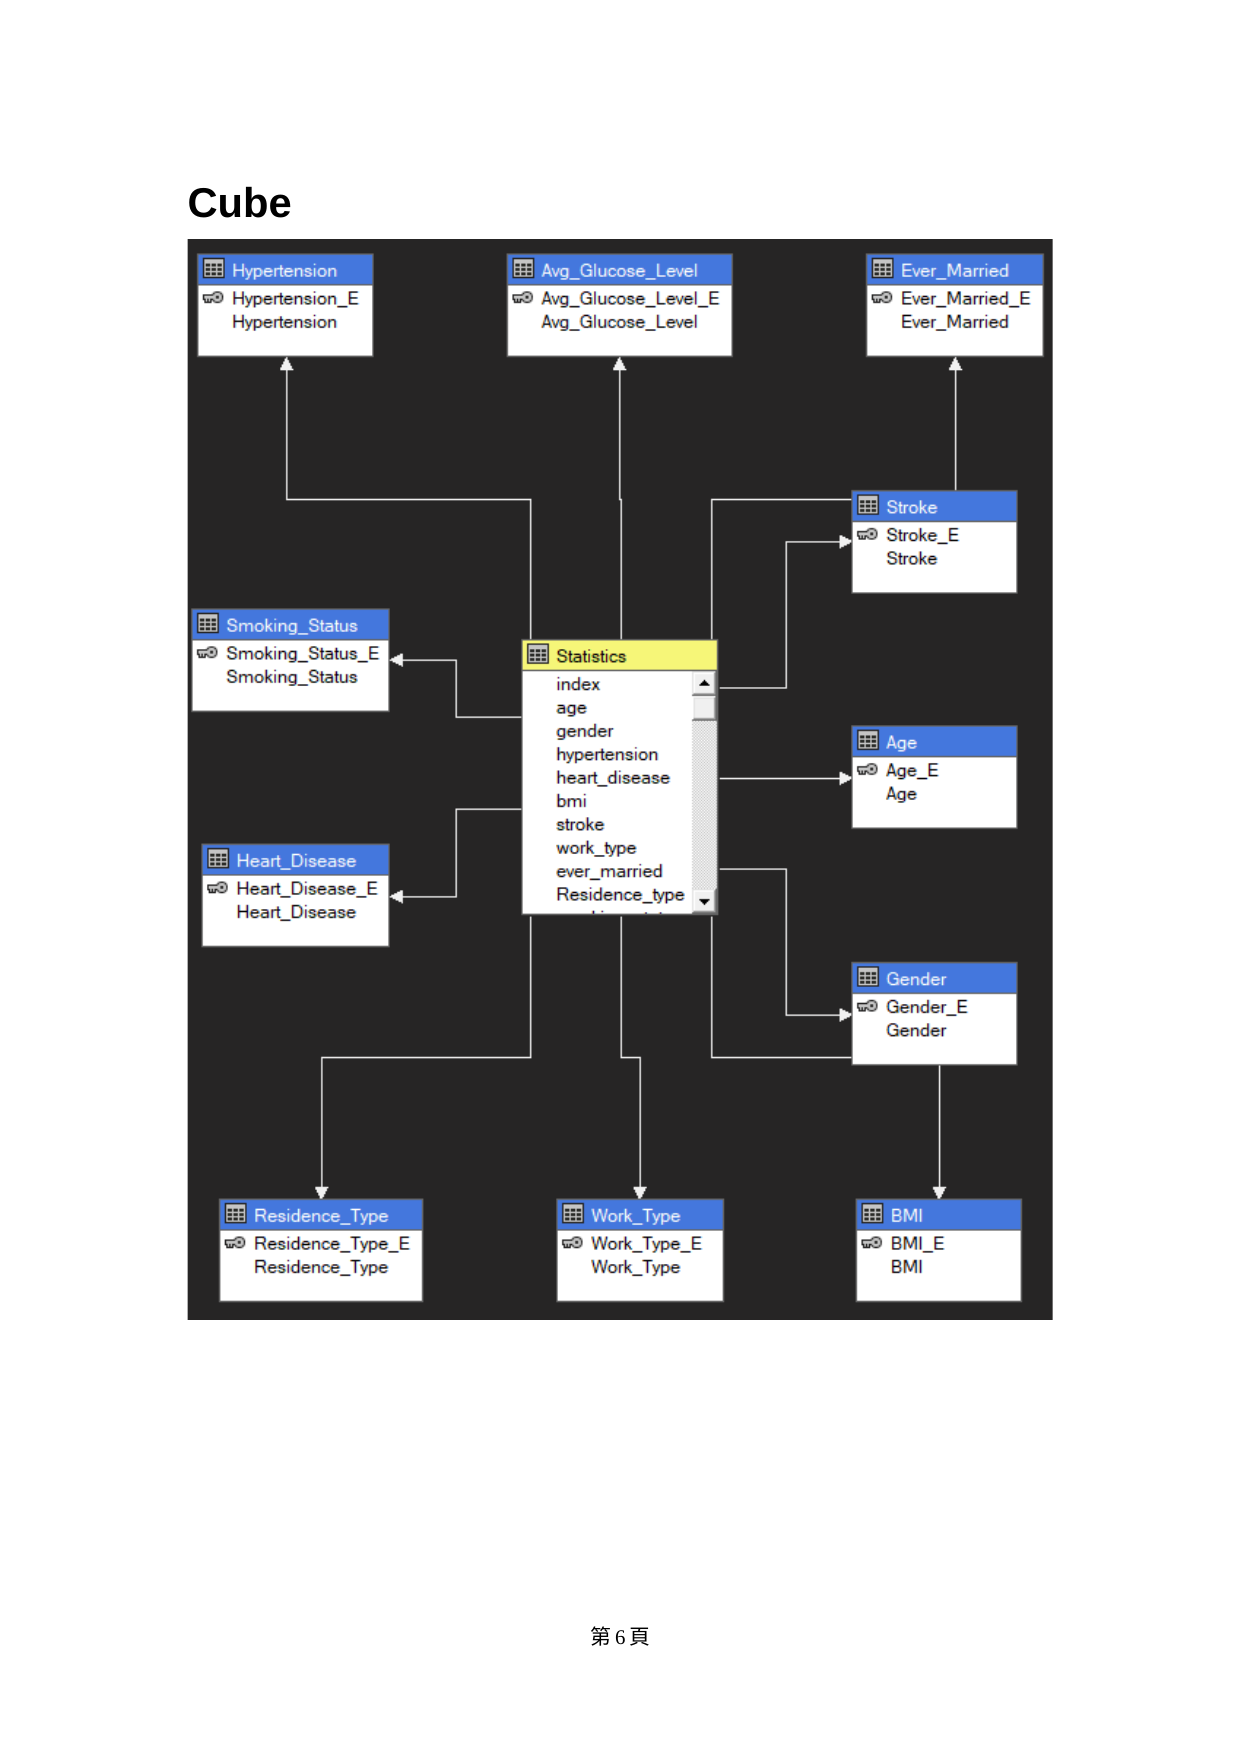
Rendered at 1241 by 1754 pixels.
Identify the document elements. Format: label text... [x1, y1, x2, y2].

text Cube [187, 164, 1053, 239]
picture [187, 239, 1053, 1320]
